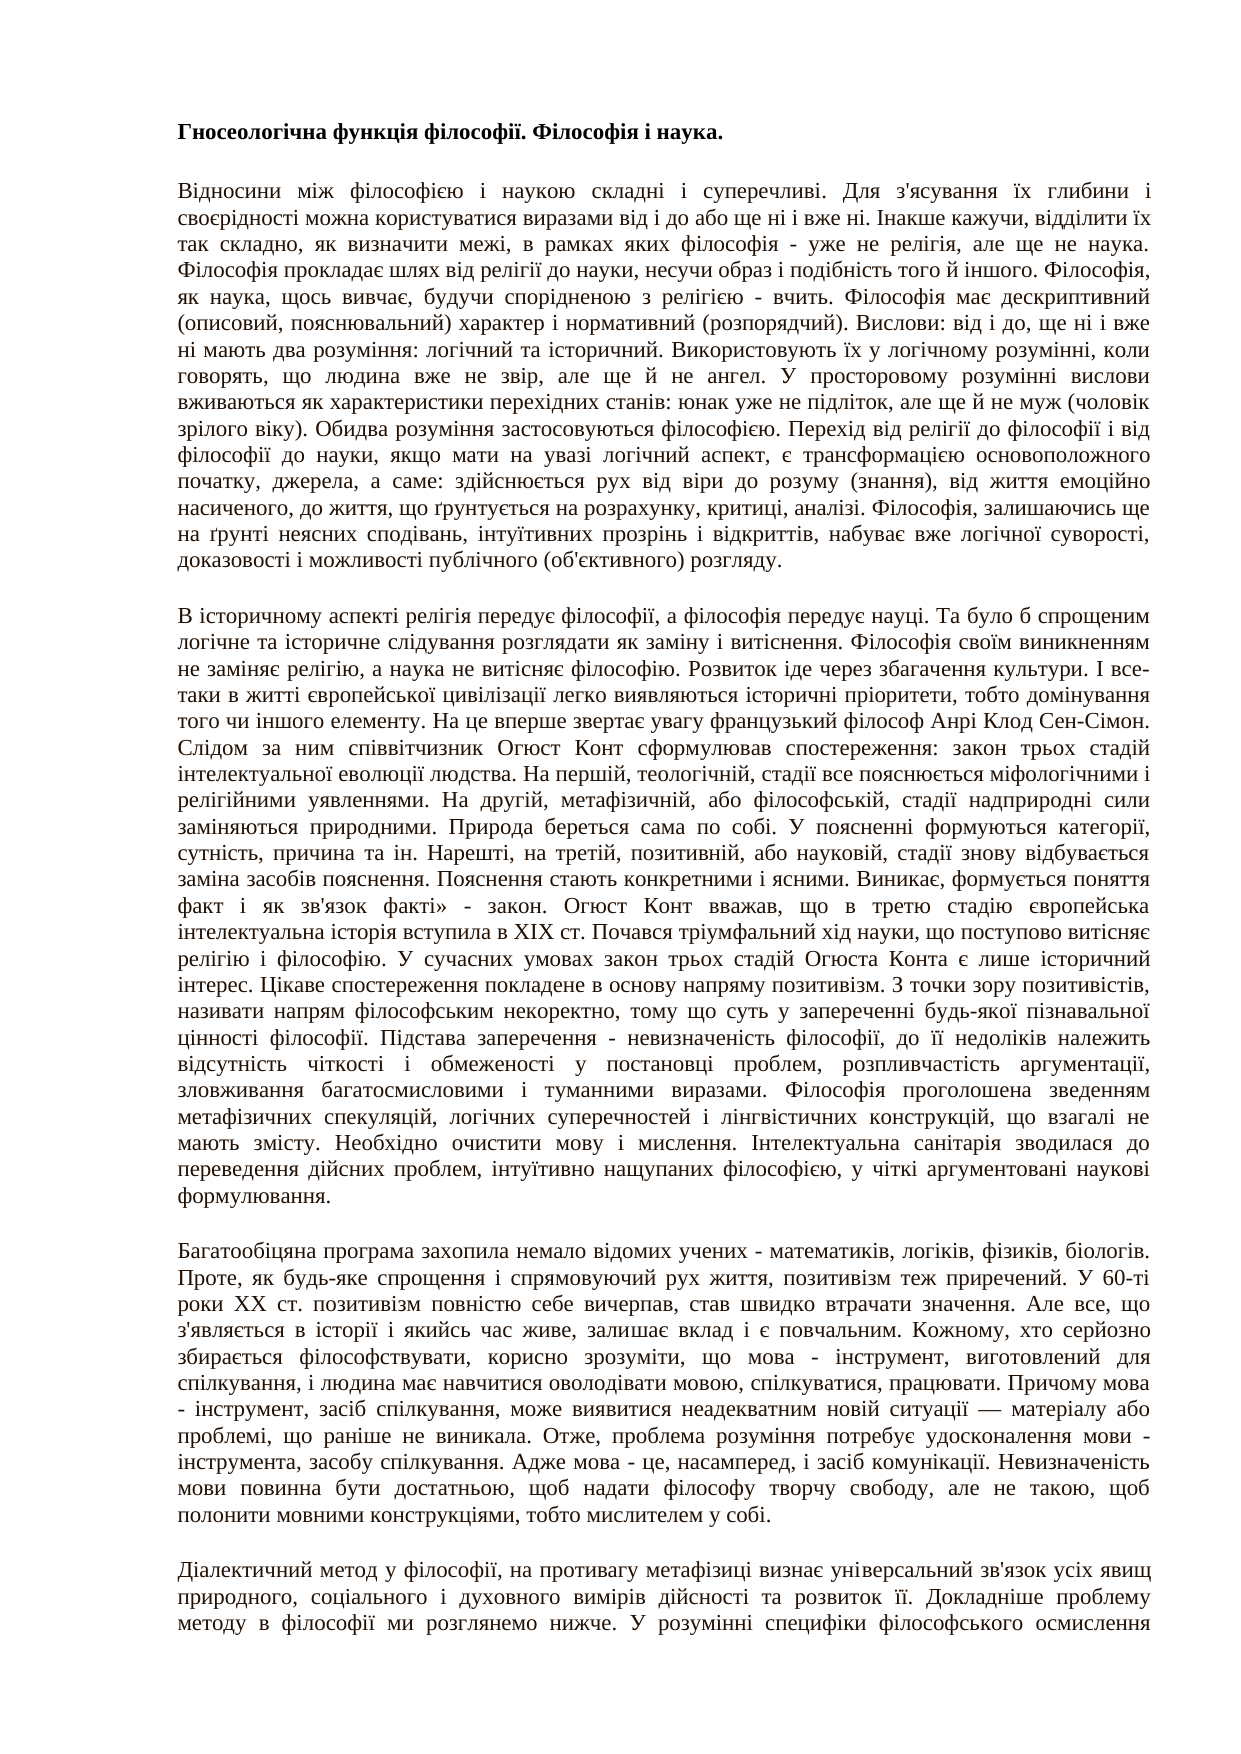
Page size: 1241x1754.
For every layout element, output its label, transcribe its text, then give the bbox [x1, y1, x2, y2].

text Багатообіцяна програма захопила немало відомих учених - математиків, логіків, фізиків, біологів. Проте, як будь-яке спрощення і спрямовуючий рух життя, позитивізм теж приречений. У 60-ті роки XX ст. позитивізм повністю себе вичерпав, став швидко втрачати значення. Але все, що з'являється в історії і якийсь час живе, залишає вклад і є повчальним. Кожному, хто серйозно збирається філософствувати, корисно зрозуміти, що мова - інструмент, виготовлений для спілкування, і людина має навчитися оволодівати мовою, спілкуватися, працювати. Причому мова - інструмент, засіб спілкування, може виявитися неадекватним новій ситуації — матеріалу або проблемі, що раніше не виникала. Отже, проблема розуміння потребує удосконалення мови - інструмента, засобу спілкування. Адже мова - це, насамперед, і засіб комунікації. Невизначеність мови повинна бути достатньою, щоб надати філософу творчу свободу, але не такою, щоб полонити мовними конструкціями, тобто мислителем у собі. [177, 1237, 1152, 1527]
text Гносеологічна функція філософії. Філософія і наука. [177, 118, 1152, 144]
text В історичному аспекті релігія передує філософії, а філософія передує науці. Та було б спрощеним логічне та історичне слідування розглядати як заміну і витіснення. Філософія своїм виникненням не заміняє релігію, а наука не витісняє філософію. Розвиток іде через збагачення культури. І все-таки в житті європейської цивілізації легко виявляються історичні пріоритети, тобто домінування того чи іншого елементу. На це вперше звертає увагу французький філософ Анрі Клод Сен-Сімон. Слідом за ним співвітчизник Огюст Конт сформулював спостереження: закон трьох стадій інтелектуальної еволюції людства. На першій, теологічній, стадії все пояснюється міфологічними і релігійними уявленнями. На другій, метафізичній, або філософській, стадії надприродні сили заміняються природними. Природа береться сама по собі. У поясненні формуються категорії, сутність, причина та ін. Нарешті, на третій, позитивній, або науковій, стадії знову відбувається заміна засобів пояснення. Пояснення стають конкретними і ясними. Виникає, формується поняття факт і як зв'язок факті» - закон. Огюст Конт вважав, що в третю стадію європейська інтелектуальна історія вступила в XIX ст. Почався тріумфальний хід науки, що поступово витісняє релігію і філософію. У сучасних умовах закон трьох стадій Огюста Конта є лише історичний інтерес. Цікаве спостереження покладене в основу напряму позитивізм. З точки зору позитивістів, називати напрям філософським некоректно, тому що суть у запереченні будь-якої пізнавальної цінності філософії. Підстава заперечення - невизначеність філософії, до її недоліків належить відсутність чіткості і обмеженості у постановці проблем, розпливчастість аргументації, зловживання багатосмисловими і туманними виразами. Філософія проголошена зведенням метафізичних спекуляцій, логічних суперечностей і лінгвістичних конструкцій, що взагалі не мають змісту. Необхідно очистити мову і мислення. Інтелектуальна санітарія зводилася до переведення дійсних проблем, інтуїтивно нащупаних філософією, у чіткі аргументовані наукові формулювання. [177, 602, 1152, 1208]
text Відносини між філософією і наукою складні і суперечливі. Для з'ясування їх глибини і своєрідності можна користуватися виразами від і до або ще ні і вже ні. Інакше кажучи, відділити їх так складно, як визначити межі, в рамках яких філософія - уже не релігія, але ще не наука. Філософія прокладає шлях від релігії до науки, несучи образ і подібність того й іншого. Філософія, як наука, щось вивчає, будучи спорідненою з релігією - вчить. Філософія має дескриптивний (описовий, пояснювальний) характер і нормативний (розпорядчий). Вислови: від і до, ще ні і вже ні мають два розуміння: логічний та історичний. Використовують їх у логічному розумінні, коли говорять, що людина вже не звір, але ще й не ангел. У просторовому розумінні вислови вживаються як характеристики перехідних станів: юнак уже не підліток, але ще й не муж (чоловік зрілого віку). Обидва розуміння застосовуються філософією. Перехід від релігії до філософії і від філософії до науки, якщо мати на увазі логічний аспект, є трансформацією основоположного початку, джерела, а саме: здійснюється рух від віри до розуму (знання), від життя емоційно насиченого, до життя, що ґрунтується на розрахунку, критиці, аналізі. Філософія, залишаючись ще на ґрунті неясних сподівань, інтуїтивних прозрінь і відкриттів, набуває вже логічної суворості, доказовості і можливості публічного (об'єктивного) розгляду. [177, 177, 1152, 573]
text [177, 1556, 1152, 1635]
